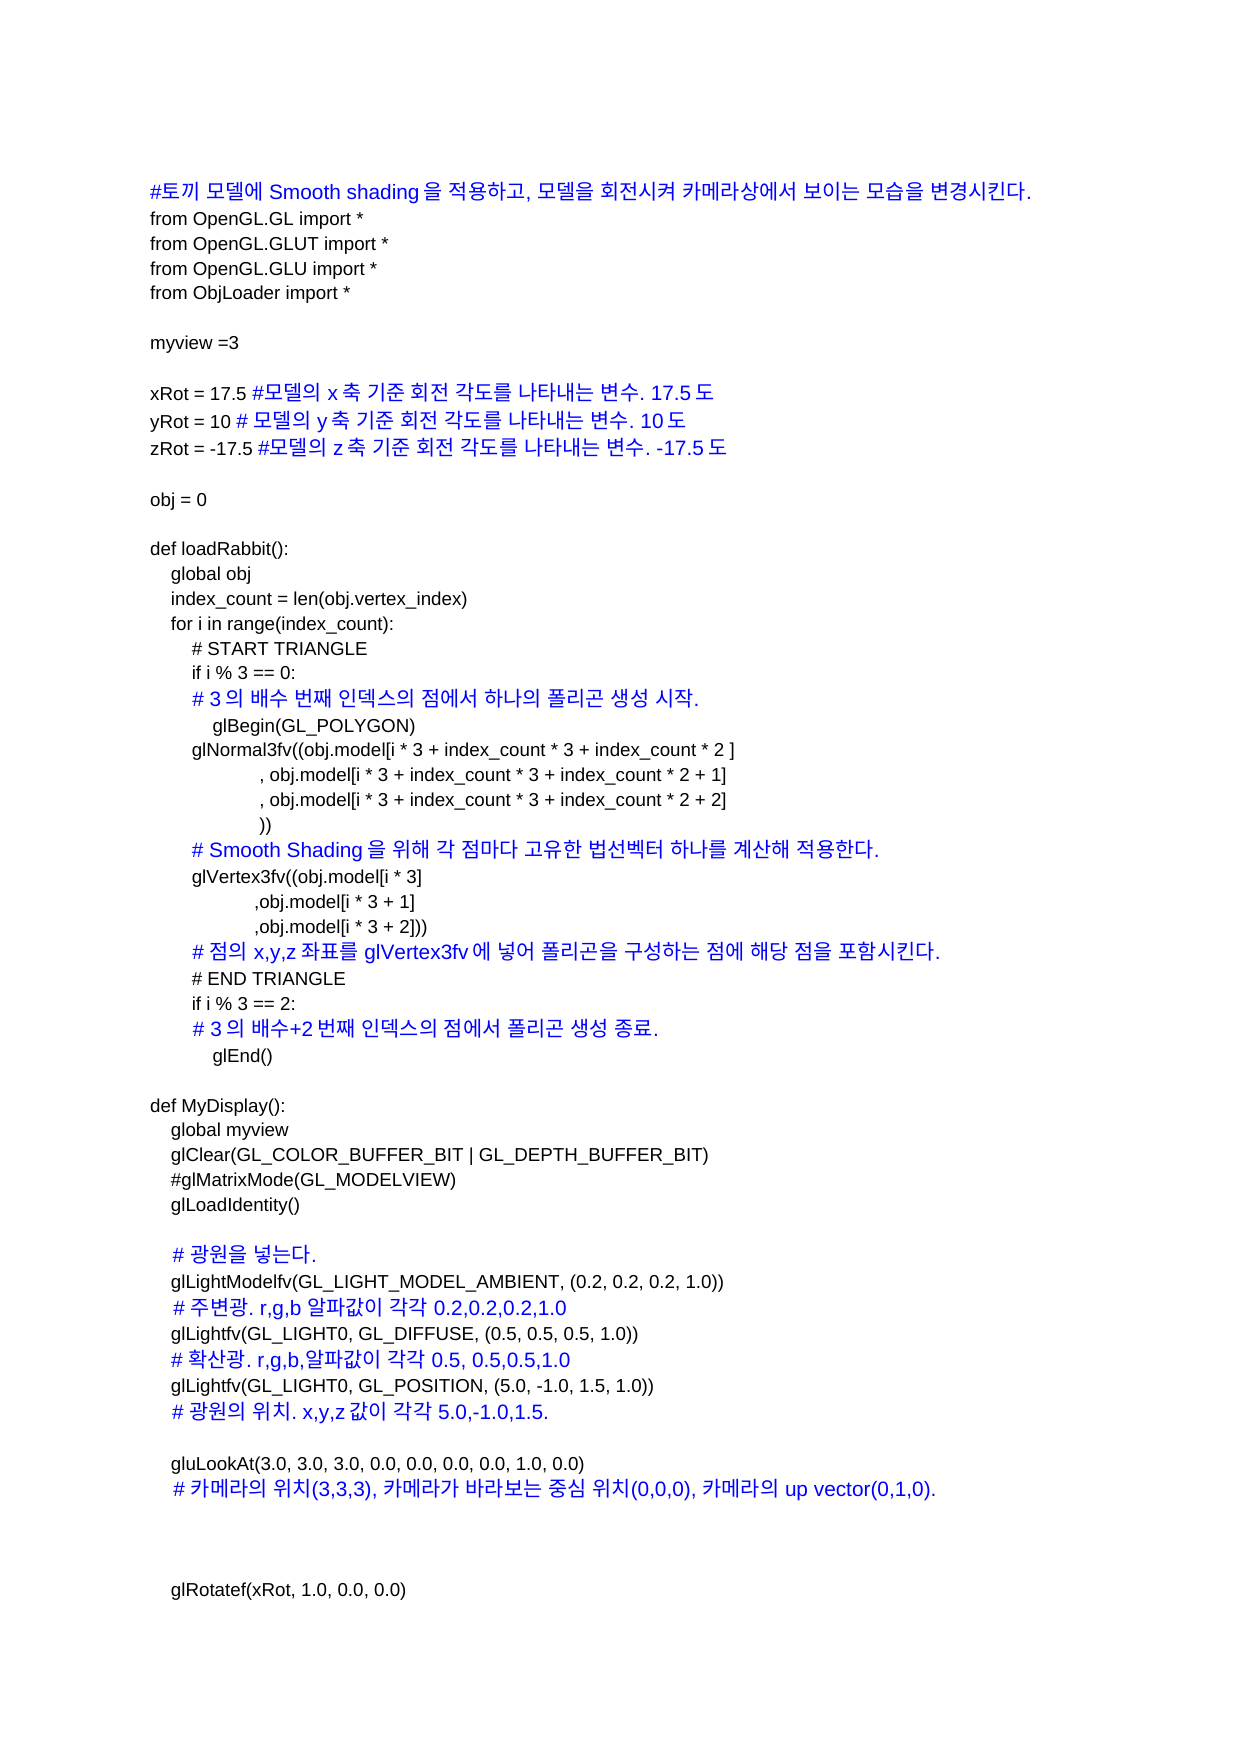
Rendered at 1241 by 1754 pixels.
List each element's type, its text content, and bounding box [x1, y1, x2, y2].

text #glMatrixMode(GL_MODELVIEW) [150, 1169, 1090, 1190]
text glLightfv(GL_LIGHT0, GL_DIFFUSE, (0.5, 0.5, 0.5, 1.0)) [150, 1323, 1090, 1344]
text ,obj.model[i * 3 + 2])) [150, 915, 1090, 937]
text glClear(GL_COLOR_BUFFER_BIT | GL_DEPTH_BUFFER_BIT) [150, 1144, 1090, 1166]
text glEnd() [150, 1045, 1090, 1066]
text zRot = -17.5 #모델의 z축 기준 회전 각도를 나타내는 변수. -17.5도 [150, 436, 1090, 460]
text # END TRIANGLE [150, 968, 1090, 989]
text glLightModelfv(GL_LIGHT_MODEL_AMBIENT, (0.2, 0.2, 0.2, 1.0)) [150, 1271, 1090, 1292]
text from OpenGL.GLUT import * [150, 232, 1090, 254]
text ,obj.model[i * 3 + 1] [150, 891, 1090, 912]
text from OpenGL.GL import * [150, 208, 1090, 229]
text # Smooth Shading을 위해 각 점마다 고유한 법선벡터 하나를 계산해 적용한다. [150, 838, 1090, 862]
text if i % 3 == 2: [150, 992, 1090, 1014]
text # 카메라의 위치(3,3,3), 카메라가 바라보는 중심 위치(0,0,0), 카메라의 up vector(0,1,0). [150, 1477, 1090, 1501]
text # START TRIANGLE [150, 637, 1090, 659]
text yRot = 10 # 모델의 y축 기준 회전 각도를 나타내는 변수. 10도 [150, 409, 1090, 433]
text for i in range(index_count): [150, 612, 1090, 634]
text # 3의 배수 번째 인덱스의 점에서 하나의 폴리곤 생성 시작. [150, 687, 1090, 711]
text # 확산광. r,g,b,알파값이 각각 0.5, 0.5,0.5,1.0 [150, 1348, 1090, 1372]
text glBegin(GL_POLYGON) [150, 714, 1090, 736]
text index_count = len(obj.vertex_index) [150, 588, 1090, 609]
text # 3의 배수+2번째 인덱스의 점에서 폴리곤 생성 종료. [150, 1017, 1090, 1041]
text glNormal3fv((obj.model[i * 3 + index_count * 3 + index_count * 2 ] [150, 739, 1090, 761]
text if i % 3 == 0: [150, 662, 1090, 684]
text # 광원의 위치. x,y,z값이 각각 5.0,-1.0,1.5. [150, 1400, 1090, 1424]
text )) [150, 813, 1090, 835]
text gluLookAt(3.0, 3.0, 3.0, 0.0, 0.0, 0.0, 0.0, 1.0, 0.0) [150, 1452, 1090, 1474]
text # 광원을 넣는다. [150, 1243, 1090, 1267]
text # 주변광. r,g,b 알파값이 각각 0.2,0.2,0.2,1.0 [150, 1295, 1090, 1319]
text glLoadIdentity() [150, 1193, 1090, 1215]
text from ObjLoader import * [150, 282, 1090, 304]
text def loadRabbit(): [150, 538, 1090, 560]
text myview =3 [150, 332, 1090, 353]
text global obj [150, 563, 1090, 584]
text , obj.model[i * 3 + index_count * 3 + index_count * 2 + 1] [150, 764, 1090, 786]
text #토끼 모델에 Smooth shading을 적용하고, 모델을 회전시켜 카메라상에서 보이는 모습을 변경시킨다. [150, 180, 1090, 204]
text def MyDisplay(): [150, 1094, 1090, 1116]
text obj = 0 [150, 488, 1090, 510]
text glVertex3fv((obj.model[i * 3] [150, 866, 1090, 887]
text # 점의 x,y,z좌표를 glVertex3fv에 넣어 폴리곤을 구성하는 점에 해당 점을 포함시킨다. [150, 940, 1090, 964]
text from OpenGL.GLU import * [150, 257, 1090, 279]
text global myview [150, 1119, 1090, 1141]
text glRotatef(xRot, 1.0, 0.0, 0.0) [150, 1579, 1090, 1601]
text glLightfv(GL_LIGHT0, GL_POSITION, (5.0, -1.0, 1.5, 1.0)) [150, 1375, 1090, 1397]
text , obj.model[i * 3 + index_count * 3 + index_count * 2 + 2] [150, 789, 1090, 810]
text xRot = 17.5 #모델의 x축 기준 회전 각도를 나타내는 변수. 17.5도 [150, 381, 1090, 405]
